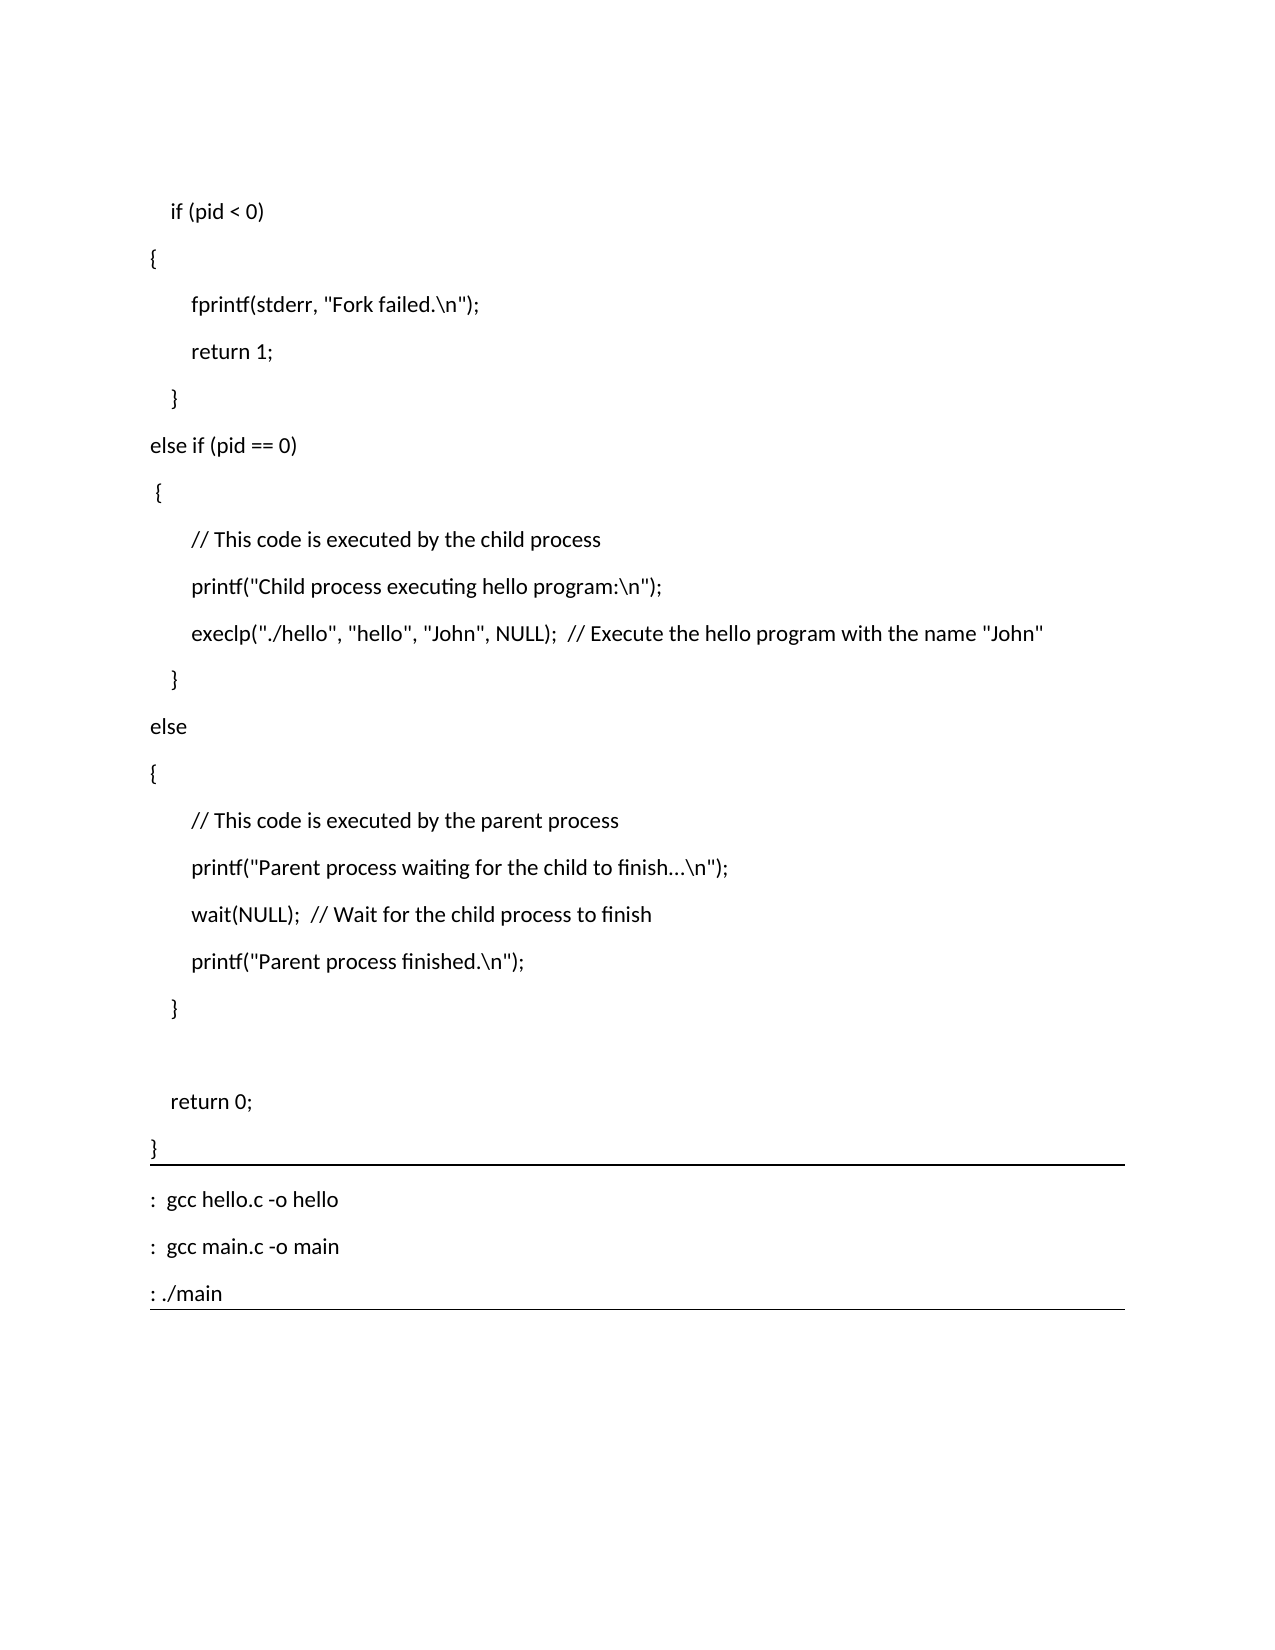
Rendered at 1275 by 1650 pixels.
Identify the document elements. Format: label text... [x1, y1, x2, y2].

text printf("Child process executing hello program:\n"); [150, 572, 1125, 600]
text // This code is executed by the child process [150, 525, 1125, 553]
text } [150, 666, 1125, 694]
text return 1; [150, 337, 1125, 366]
text } [150, 384, 1125, 412]
text : gcc hello.c -o hello [150, 1185, 1125, 1213]
text : gcc main.c -o main [150, 1232, 1125, 1260]
text { [150, 478, 1125, 506]
text else if (pid == 0) [150, 431, 1125, 459]
text if (pid < 0) [150, 197, 1125, 225]
text { [150, 244, 1125, 272]
text : ./main [150, 1279, 1125, 1309]
text return 0; [150, 1087, 1125, 1116]
text { [150, 759, 1125, 787]
text } [150, 1134, 1125, 1164]
text // This code is executed by the parent process [150, 806, 1125, 834]
text wait(NULL); // Wait for the child process to finish [150, 900, 1125, 928]
text printf("Parent process finished.\n"); [150, 947, 1125, 975]
text fprintf(stderr, "Fork failed.\n"); [150, 291, 1125, 319]
text printf("Parent process waiting for the child to finish...\n"); [150, 853, 1125, 881]
text execlp("./hello", "hello", "John", NULL); // Execute the hello program with the name "John" [150, 619, 1125, 647]
text else [150, 712, 1125, 741]
text } [150, 994, 1125, 1022]
